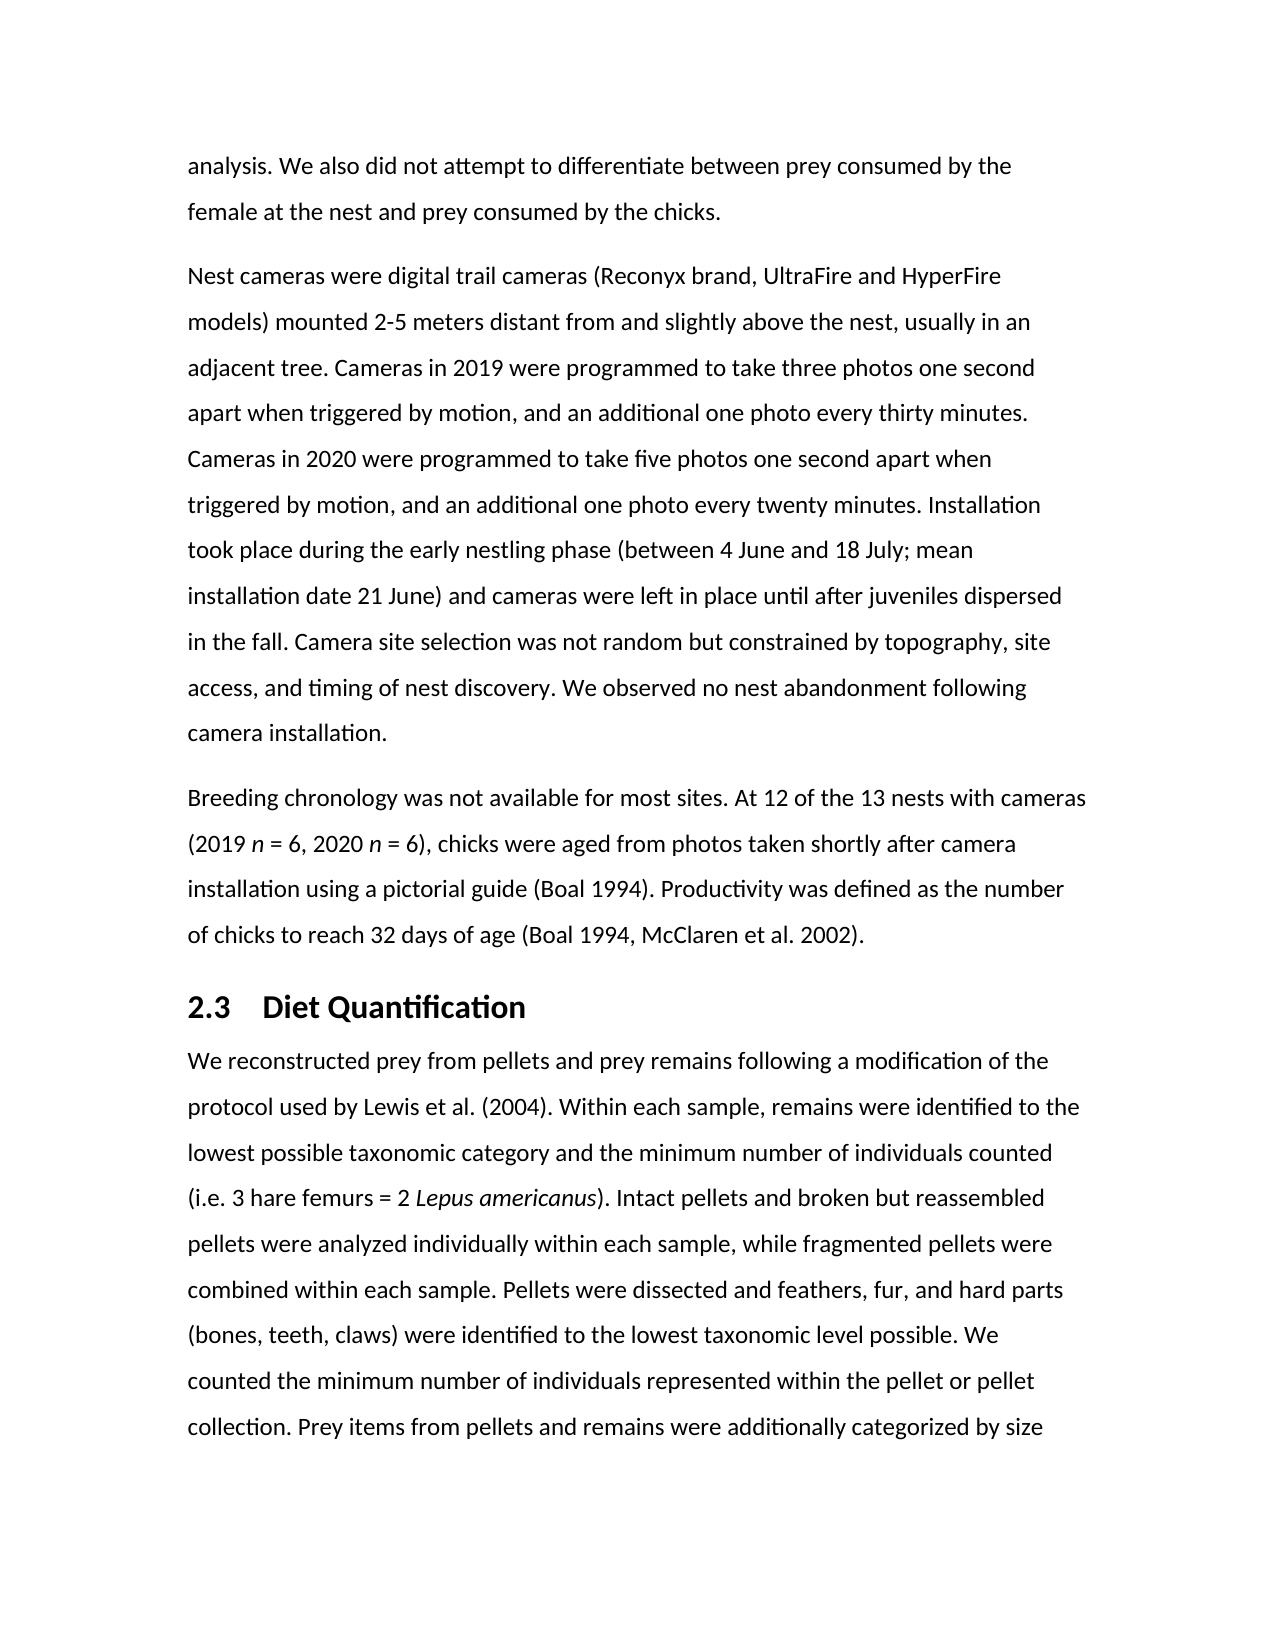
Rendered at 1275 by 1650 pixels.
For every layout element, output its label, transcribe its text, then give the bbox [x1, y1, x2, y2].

text Nest cameras were digital trail cameras (Reconyx brand, UltraFire and HyperFire models) mounted 2-5 meters distant from and slightly above the nest, usually in an adjacent tree. Cameras in 2019 were programmed to take three photos one second apart when triggered by motion, and an additional one photo every thirty minutes. Cameras in 2020 were programmed to take five photos one second apart when triggered by motion, and an additional one photo every twenty minutes. Installation took place during the early nestling phase (between 4 June and 18 July; mean installation date 21 June) and cameras were left in place until after juveniles dispersed in the fall. Camera site selection was not random but constrained by topography, site access, and timing of nest discovery. We observed no nest abandonment following camera installation. [187, 260, 1087, 748]
text Breeding chronology was not available for most sites. At 12 of the 13 nests with cameras (2019 n = 6, 2020 n = 6), chicks were aged from photos taken shortly after camera installation using a pictorial guide (Boal 1994). Productivity was defined as the number of chicks to reach 32 days of age (Boal 1994, McClaren et al. 2002). [187, 782, 1087, 950]
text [187, 150, 1087, 226]
subtitle 2.3 Diet Quantification [187, 986, 1087, 1026]
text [187, 1045, 1087, 1442]
